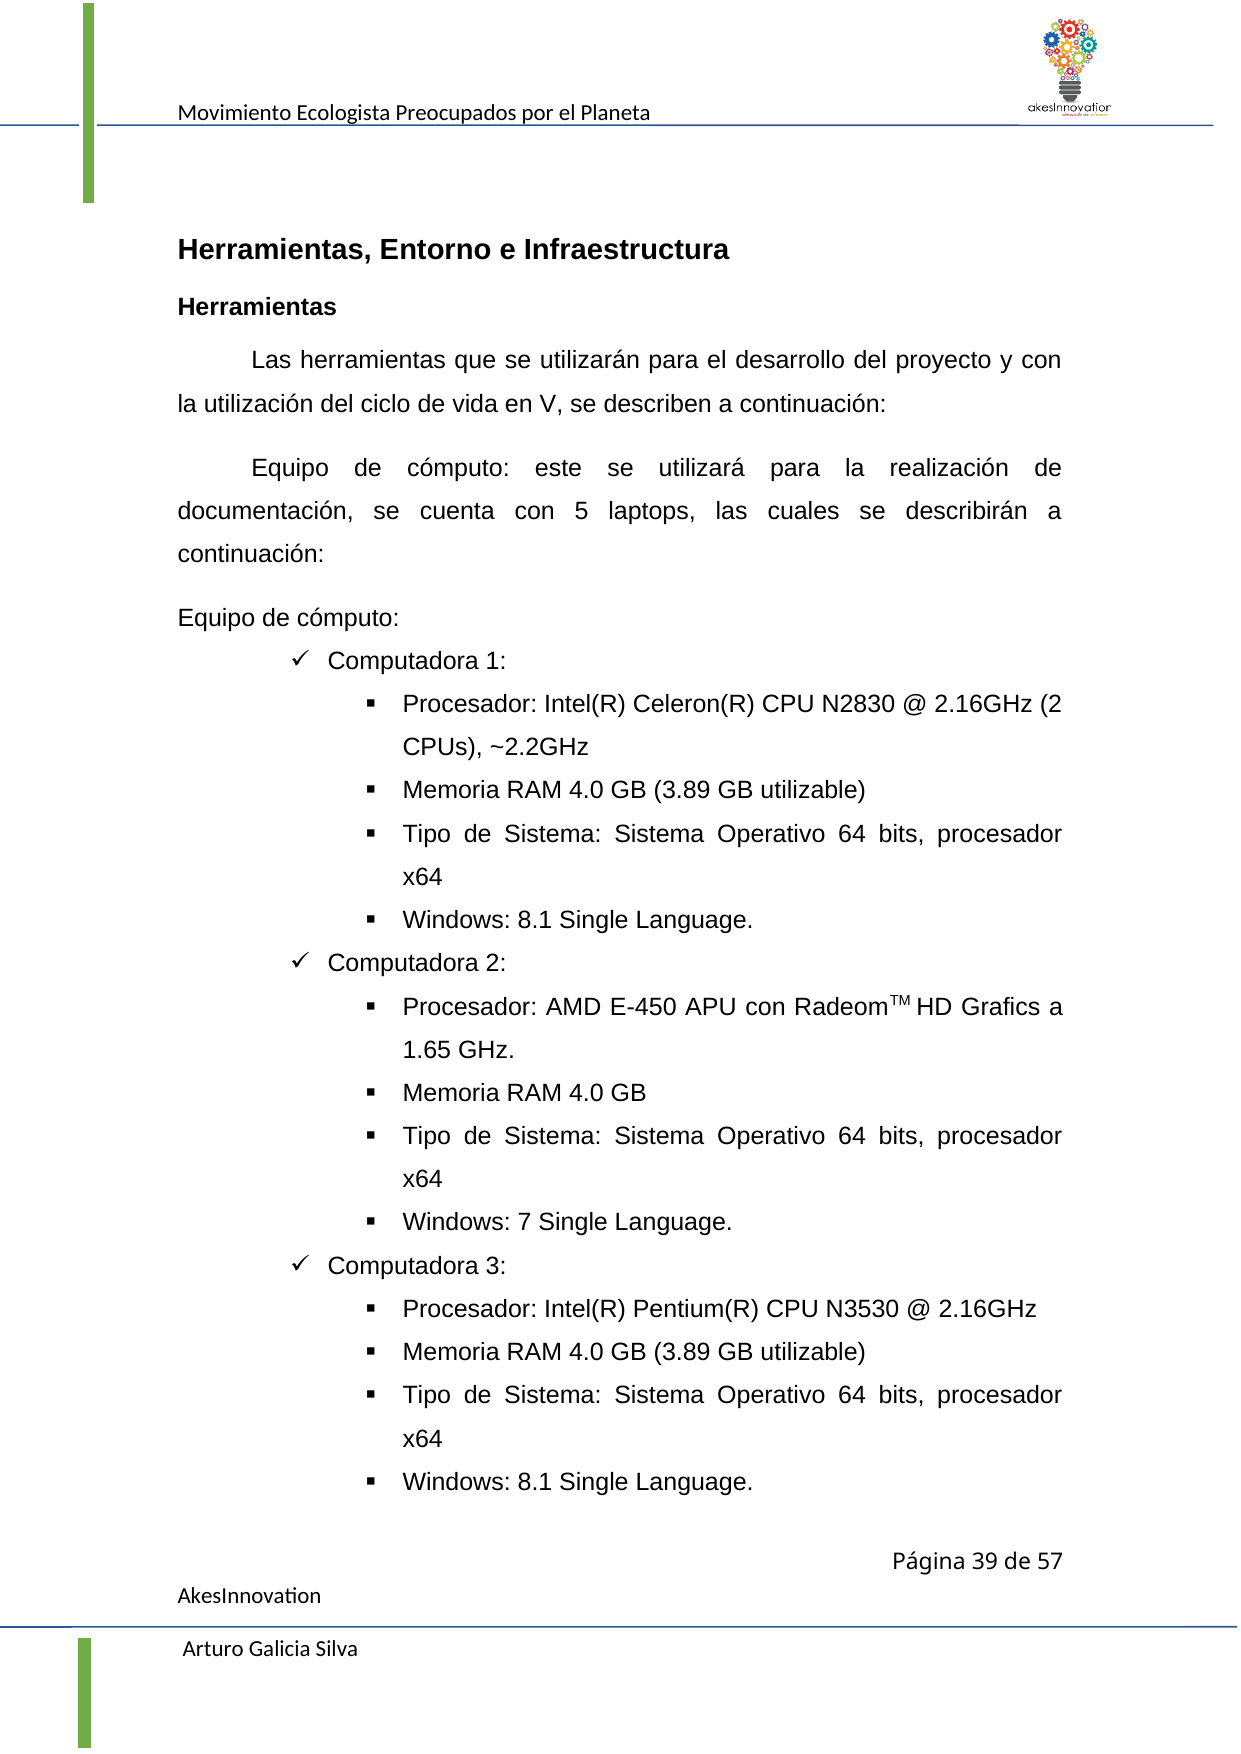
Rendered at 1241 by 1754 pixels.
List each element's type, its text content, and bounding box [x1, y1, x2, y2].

list Computadora 1: [290, 646, 1063, 675]
list Memoria RAM 4.0 GB (3.89 GB utilizable) [365, 1337, 1063, 1366]
list Tipo de Sistema: Sistema Operativo 64 bits, procesador x64 [365, 1380, 1063, 1452]
list Tipo de Sistema: Sistema Operativo 64 bits, procesador x64 [365, 1121, 1063, 1193]
list Memoria RAM 4.0 GB [365, 1078, 1063, 1107]
list Windows: 8.1 Single Language. [365, 1467, 1063, 1496]
list Computadora 2: [290, 948, 1063, 977]
list Windows: 7 Single Language. [365, 1207, 1063, 1236]
subtitle Herramientas, Entorno e Infraestructura [177, 232, 1063, 266]
list Tipo de Sistema: Sistema Operativo 64 bits, procesador x64 [365, 819, 1063, 891]
subtitle Herramientas [177, 292, 1063, 320]
text Equipo de cómputo: este se utilizará para la realización de documentación, se cuenta con 5 laptops, las cuales se describirán a continuación: [177, 452, 1063, 567]
list Procesador: AMD E-450 APU con RadeomTM HD Grafics a 1.65 GHz. [365, 991, 1063, 1063]
list Procesador: Intel(R) Celeron(R) CPU N2830 @ 2.16GHz (2 CPUs), ~2.2GHz [365, 689, 1063, 761]
list Windows: 8.1 Single Language. [365, 905, 1063, 934]
picture [1026, 15, 1113, 118]
list Computadora 3: [290, 1251, 1063, 1279]
list Procesador: Intel(R) Pentium(R) CPU N3530 @ 2.16GHz [365, 1294, 1063, 1323]
text Las herramientas que se utilizarán para el desarrollo del proyecto y con la utilización del ciclo de vida en V, se describen a continuación: [177, 345, 1063, 417]
text Equipo de cómputo: [177, 603, 1063, 631]
list Memoria RAM 4.0 GB (3.89 GB utilizable) [365, 775, 1063, 804]
